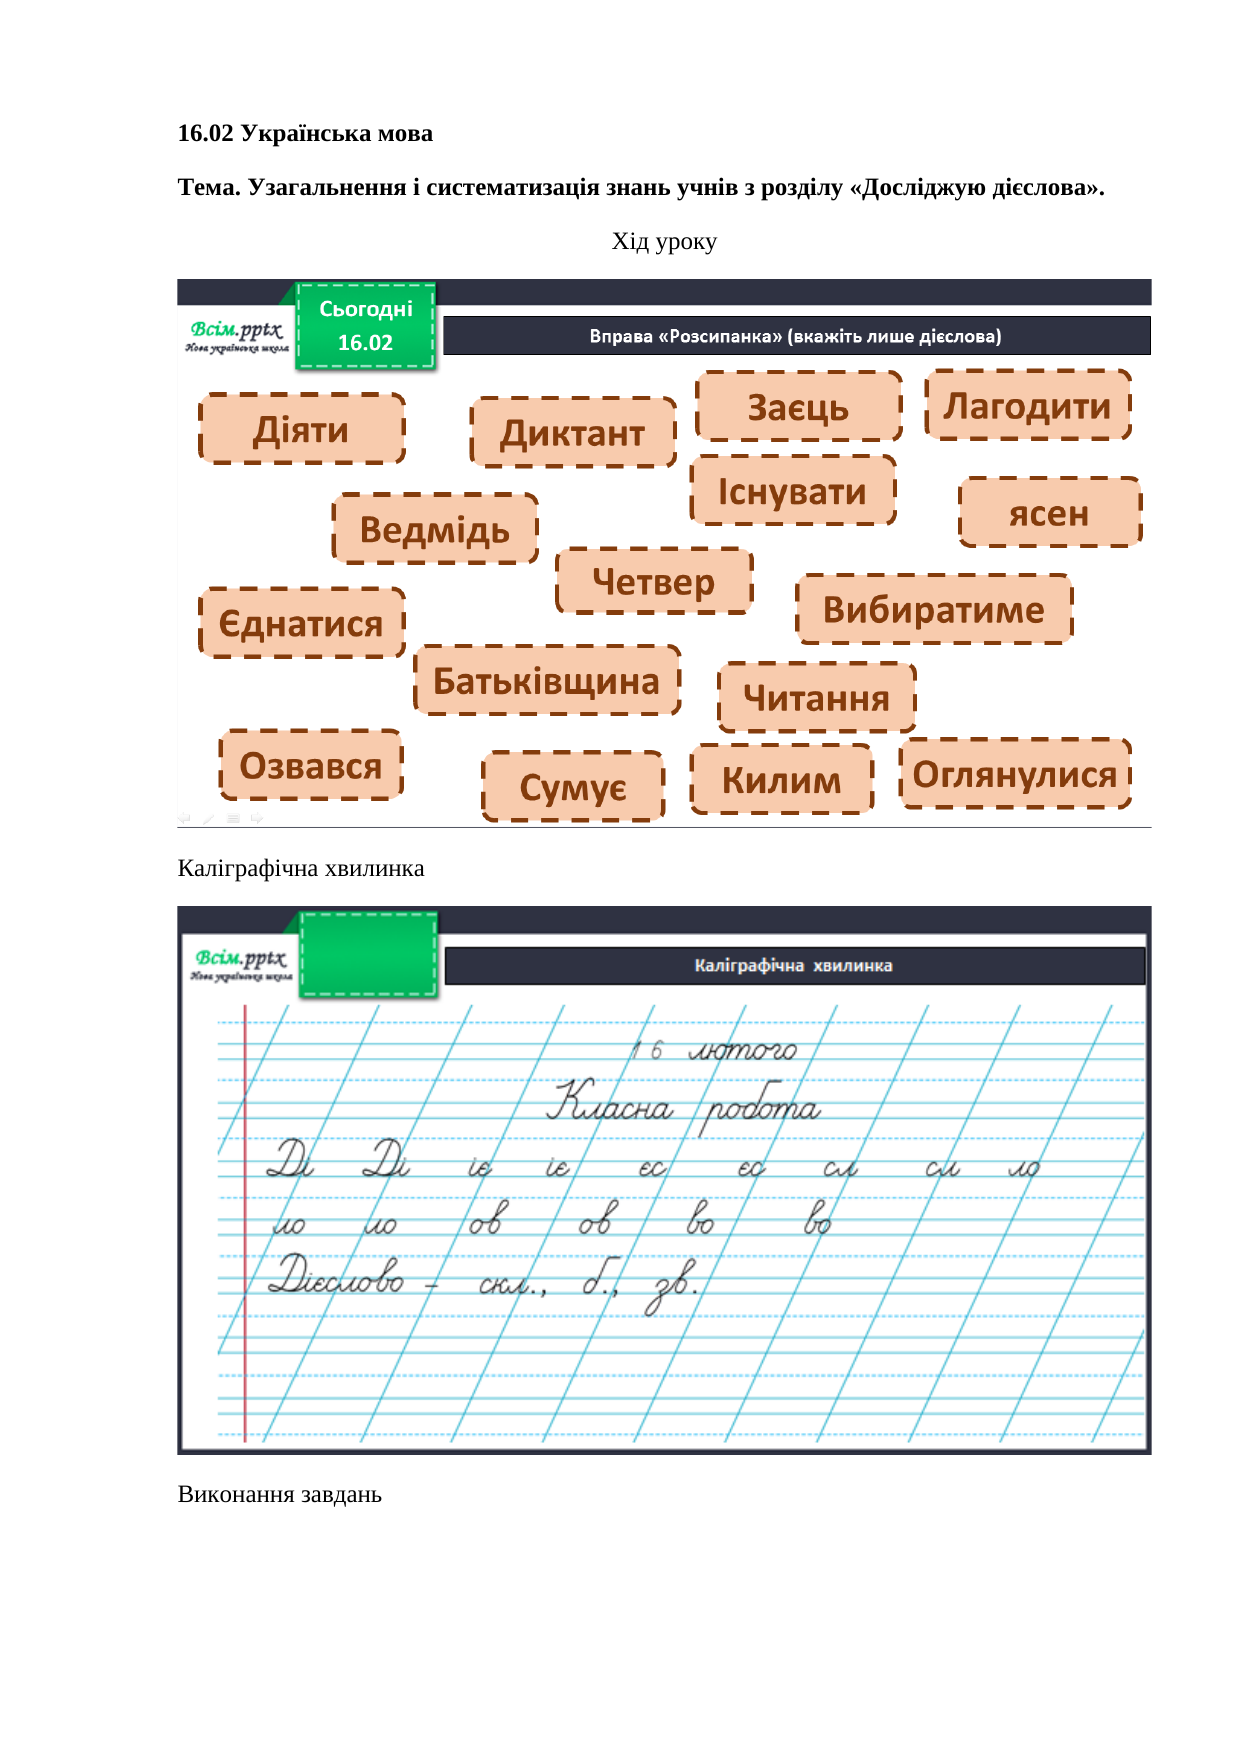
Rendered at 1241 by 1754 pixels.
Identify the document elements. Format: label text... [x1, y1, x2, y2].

text Хід уроку [177, 226, 1152, 254]
picture [177, 906, 1152, 1455]
text Виконання завдань [177, 1479, 1152, 1508]
text Тема. Узагальнення і систематизація знань учнів з розділу «Досліджую дієслова». [177, 172, 1152, 201]
text Каліграфічна хвилинка [177, 853, 1152, 881]
picture [177, 279, 1152, 828]
text 16.02 Українська мова [177, 118, 1152, 147]
